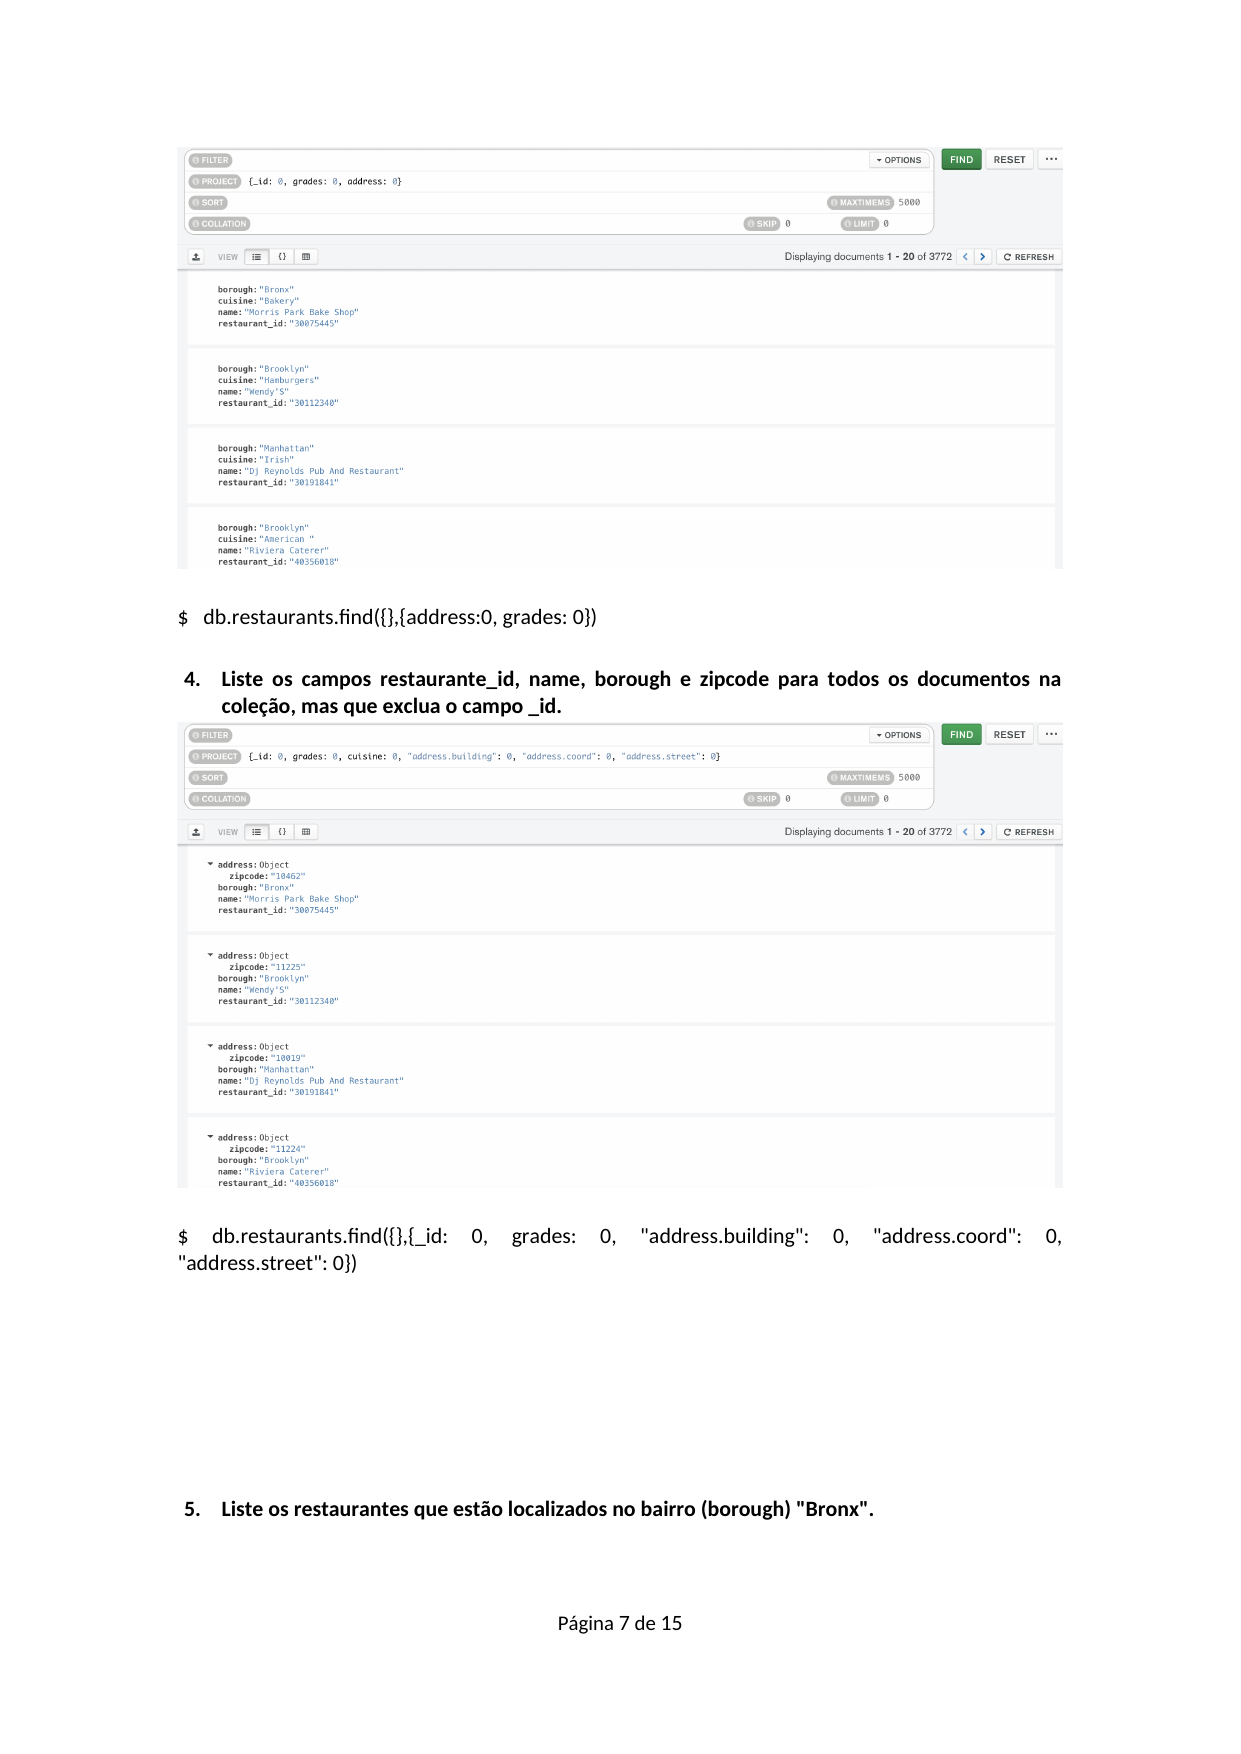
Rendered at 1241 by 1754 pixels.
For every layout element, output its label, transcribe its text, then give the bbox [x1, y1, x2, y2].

list Liste os restaurantes que estão localizados no bairro (borough) "Bronx". [184, 1496, 1063, 1522]
list Liste os campos restaurante_id, name, borough e zipcode para todos os documentos na coleção, mas que exclua o campo _id. [184, 665, 1063, 718]
picture [177, 722, 1063, 1188]
text $ db.restaurants.find({},{_id: 0, grades: 0, "address.building": 0, "address.coord": 0, "address.street": 0}) [177, 1222, 1063, 1276]
text $ db.restaurants.find({},{address:0, grades: 0}) [177, 603, 1063, 630]
picture [177, 147, 1063, 569]
